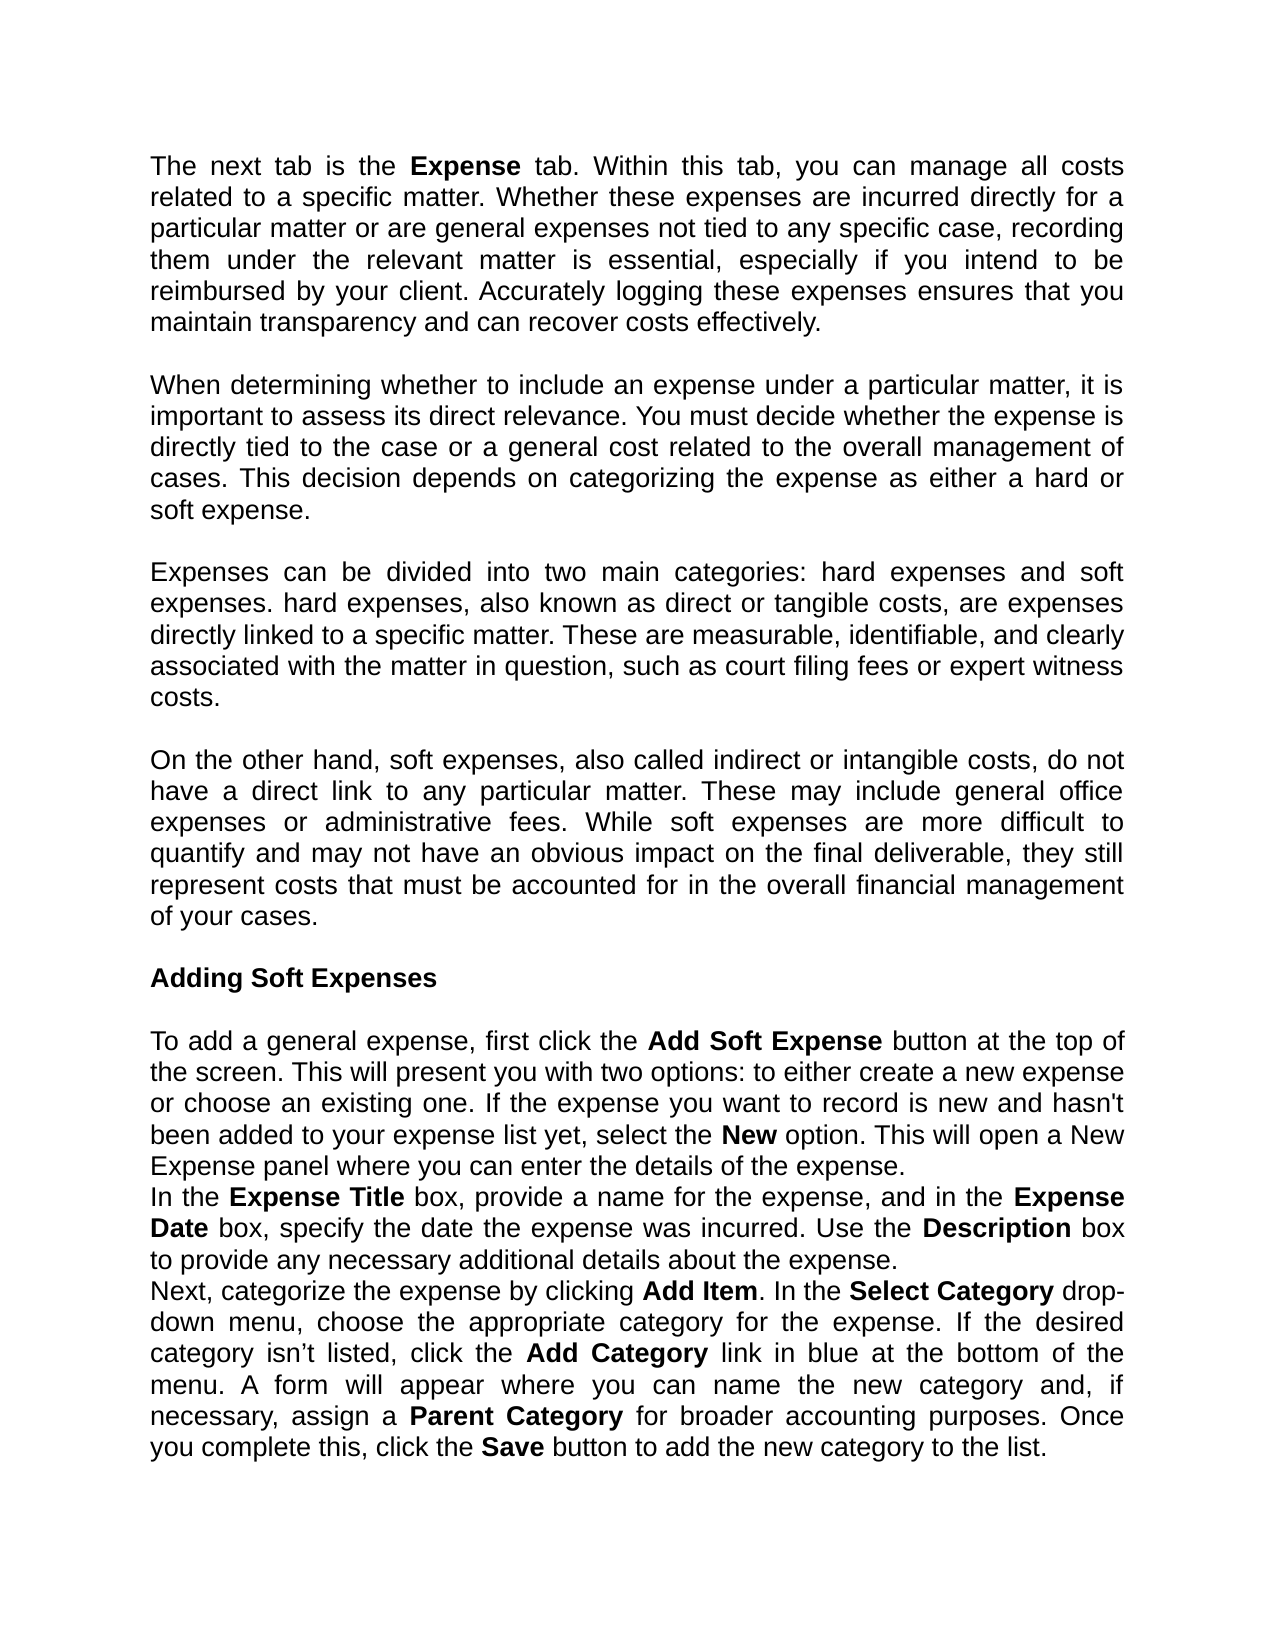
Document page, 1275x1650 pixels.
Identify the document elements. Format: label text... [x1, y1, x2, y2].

text Expenses can be divided into two main categories: hard expenses and soft expenses. hard expenses, also known as direct or tangible costs, are expenses directly linked to a specific matter. These are measurable, identifiable, and clearly associated with the matter in question, such as court filing fees or expert witness costs. [150, 556, 1125, 712]
text On the other hand, soft expenses, also called indirect or intangible costs, do not have a direct link to any particular matter. These may include general office expenses or administrative fees. While soft expenses are more difficult to quantify and may not have an obvious impact on the final deliverable, they still represent costs that must be accounted for in the overall financial management of your cases. [150, 744, 1125, 931]
text Adding Soft Expenses [150, 962, 1125, 994]
text In the Expense Title box, provide a name for the expense, and in the Expense Date box, specify the date the expense was incurred. Use the Description box to provide any necessary additional details about the expense. [150, 1181, 1125, 1275]
text The next tab is the Expense tab. Within this tab, you can manage all costs related to a specific matter. Whether these expenses are incurred directly for a particular matter or are general expenses not tied to any specific case, recording them under the relevant matter is essential, especially if you intend to be reimbursed by your client. Accurately logging these expenses ensures that you maintain transparency and can recover costs effectively. [150, 150, 1125, 337]
text To add a general expense, first click the Add Soft Expense button at the top of the screen. This will present you with two options: to either create a new expense or choose an existing one. If the expense you want to record is new and hasn't been added to your expense list yet, select the New option. This will open a New Expense panel where you can enter the details of the expense. [150, 1025, 1125, 1181]
text When determining whether to include an expense under a particular matter, it is important to assess its direct relevance. You must decide whether the expense is directly tied to the case or a general cost related to the overall management of cases. This decision depends on categorizing the expense as either a hard or soft expense. [150, 369, 1125, 525]
text Next, categorize the expense by clicking Add Item. In the Select Category drop-down menu, choose the appropriate category for the expense. If the desired category isn’t listed, click the Add Category link in blue at the bottom of the menu. A form will appear where you can name the new category and, if necessary, assign a Parent Category for broader accounting purposes. Once you complete this, click the Save button to add the new category to the list. [150, 1275, 1125, 1462]
